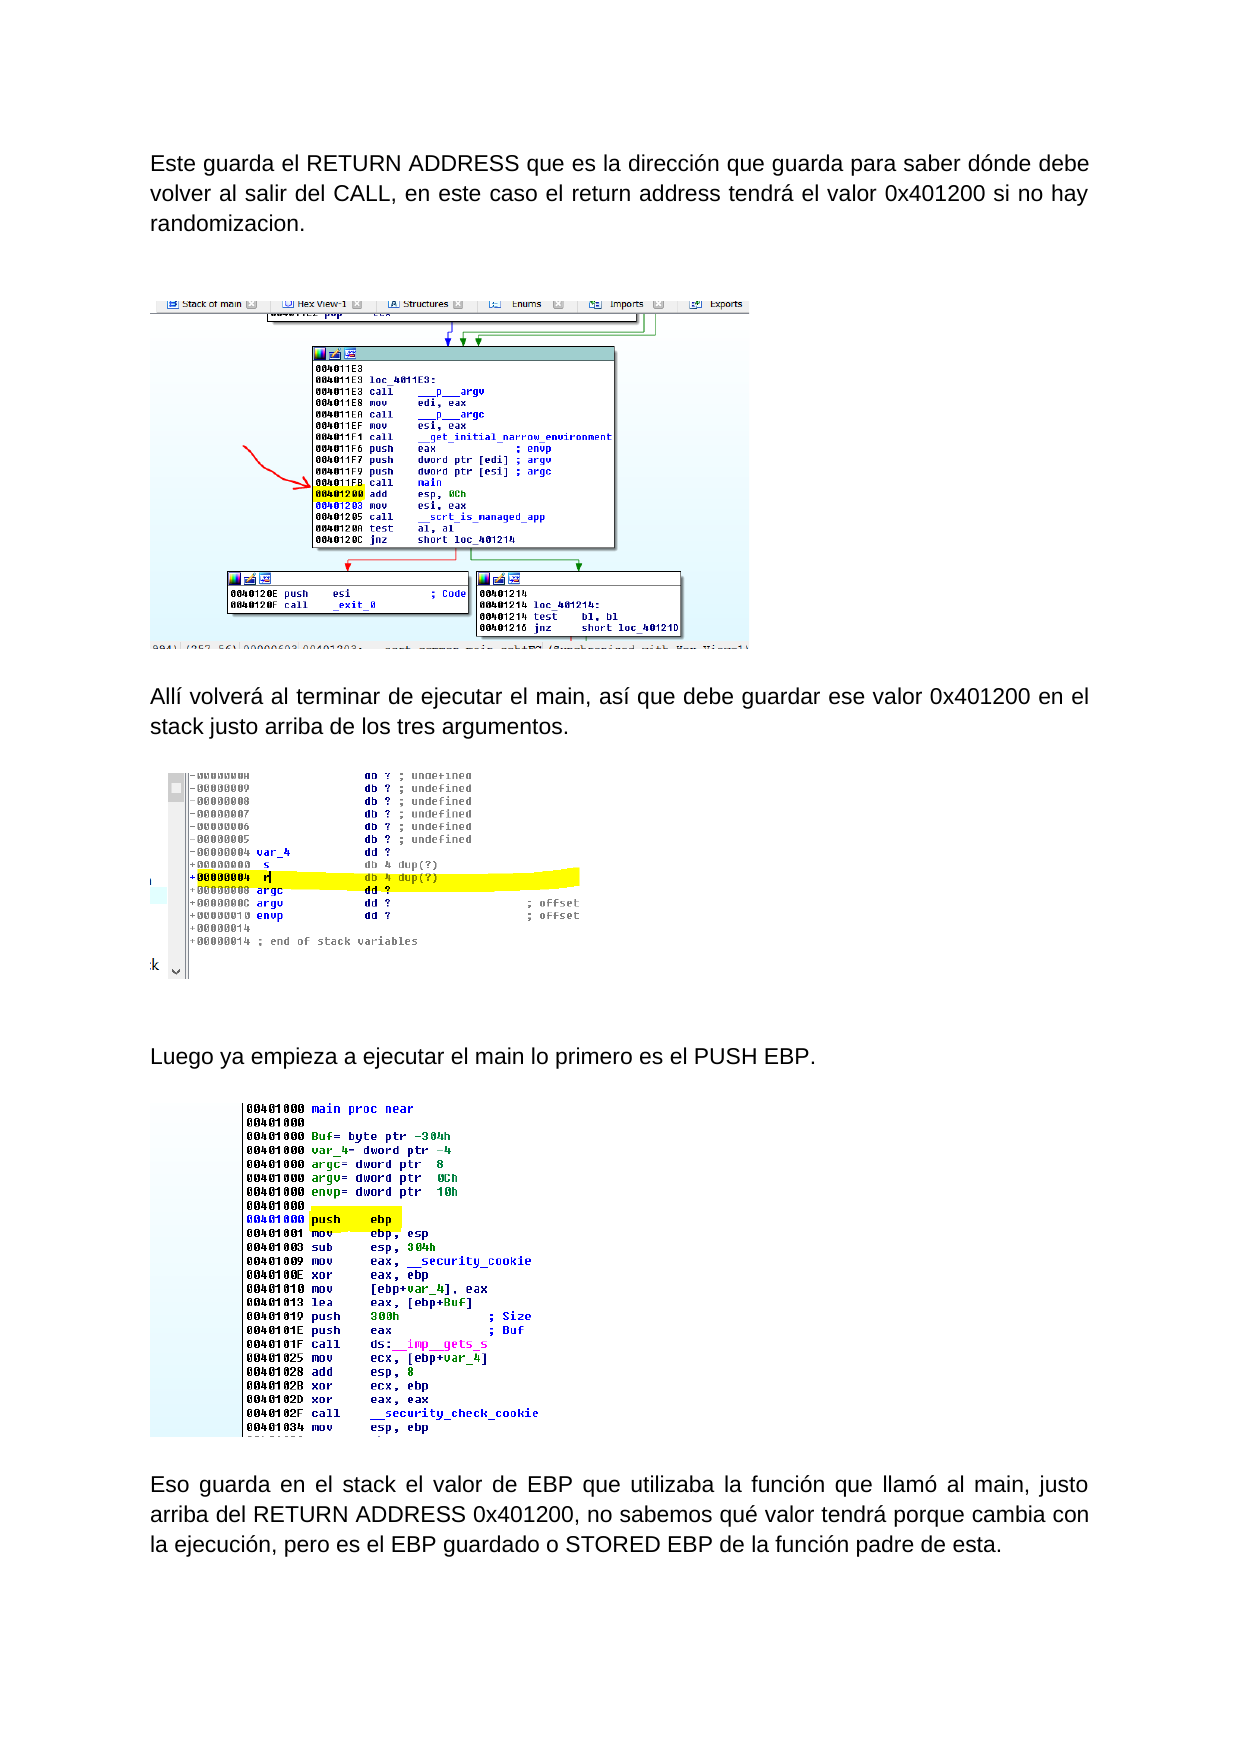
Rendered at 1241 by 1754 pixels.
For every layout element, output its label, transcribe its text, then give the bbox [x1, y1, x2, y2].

text Luego ya empieza a ejecutar el main lo primero es el PUSH EBP. [150, 1043, 1090, 1069]
picture [150, 773, 723, 979]
text Eso guarda en el stack el valor de EBP que utilizaba la función que llamó al main, justo arriba del RETURN ADDRESS 0x401200, no sabemos qué valor tendrá porque cambia con la ejecución, pero es el EBP guardado o STORED EBP de la función padre de esta. [150, 1471, 1090, 1558]
picture [150, 301, 750, 649]
text Allí volverá al terminar de ejecutar el main, así que debe guardar ese valor 0x401200 en el stack justo arriba de los tres argumentos. [150, 683, 1090, 739]
picture [150, 1103, 659, 1437]
text Este guarda el RETURN ADDRESS que es la dirección que guarda para saber dónde debe volver al salir del CALL, en este caso el return address tendrá el valor 0x401200 si no hay randomizacion. [150, 150, 1090, 237]
